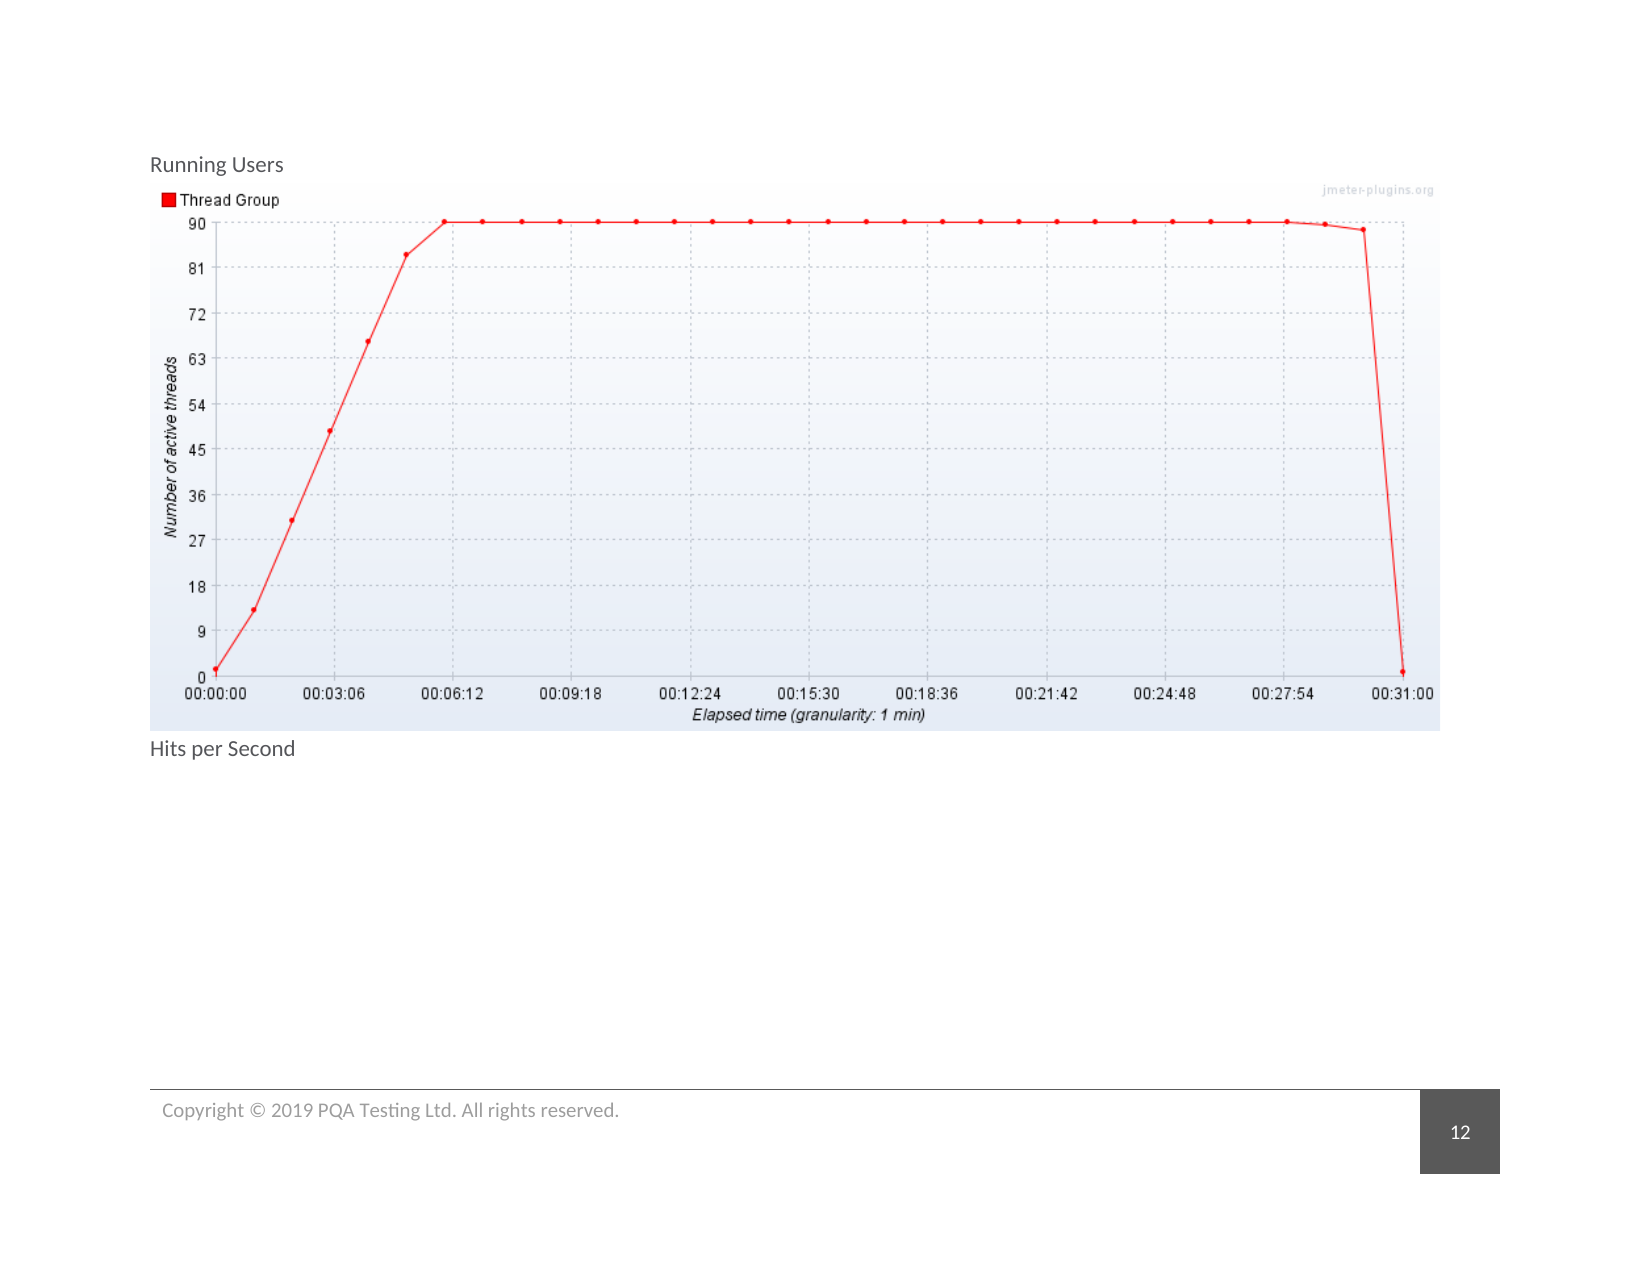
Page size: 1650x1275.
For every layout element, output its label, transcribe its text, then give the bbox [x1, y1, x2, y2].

text Running Users [150, 150, 1500, 178]
text Hits per Second [150, 734, 1500, 762]
picture [150, 181, 1441, 731]
